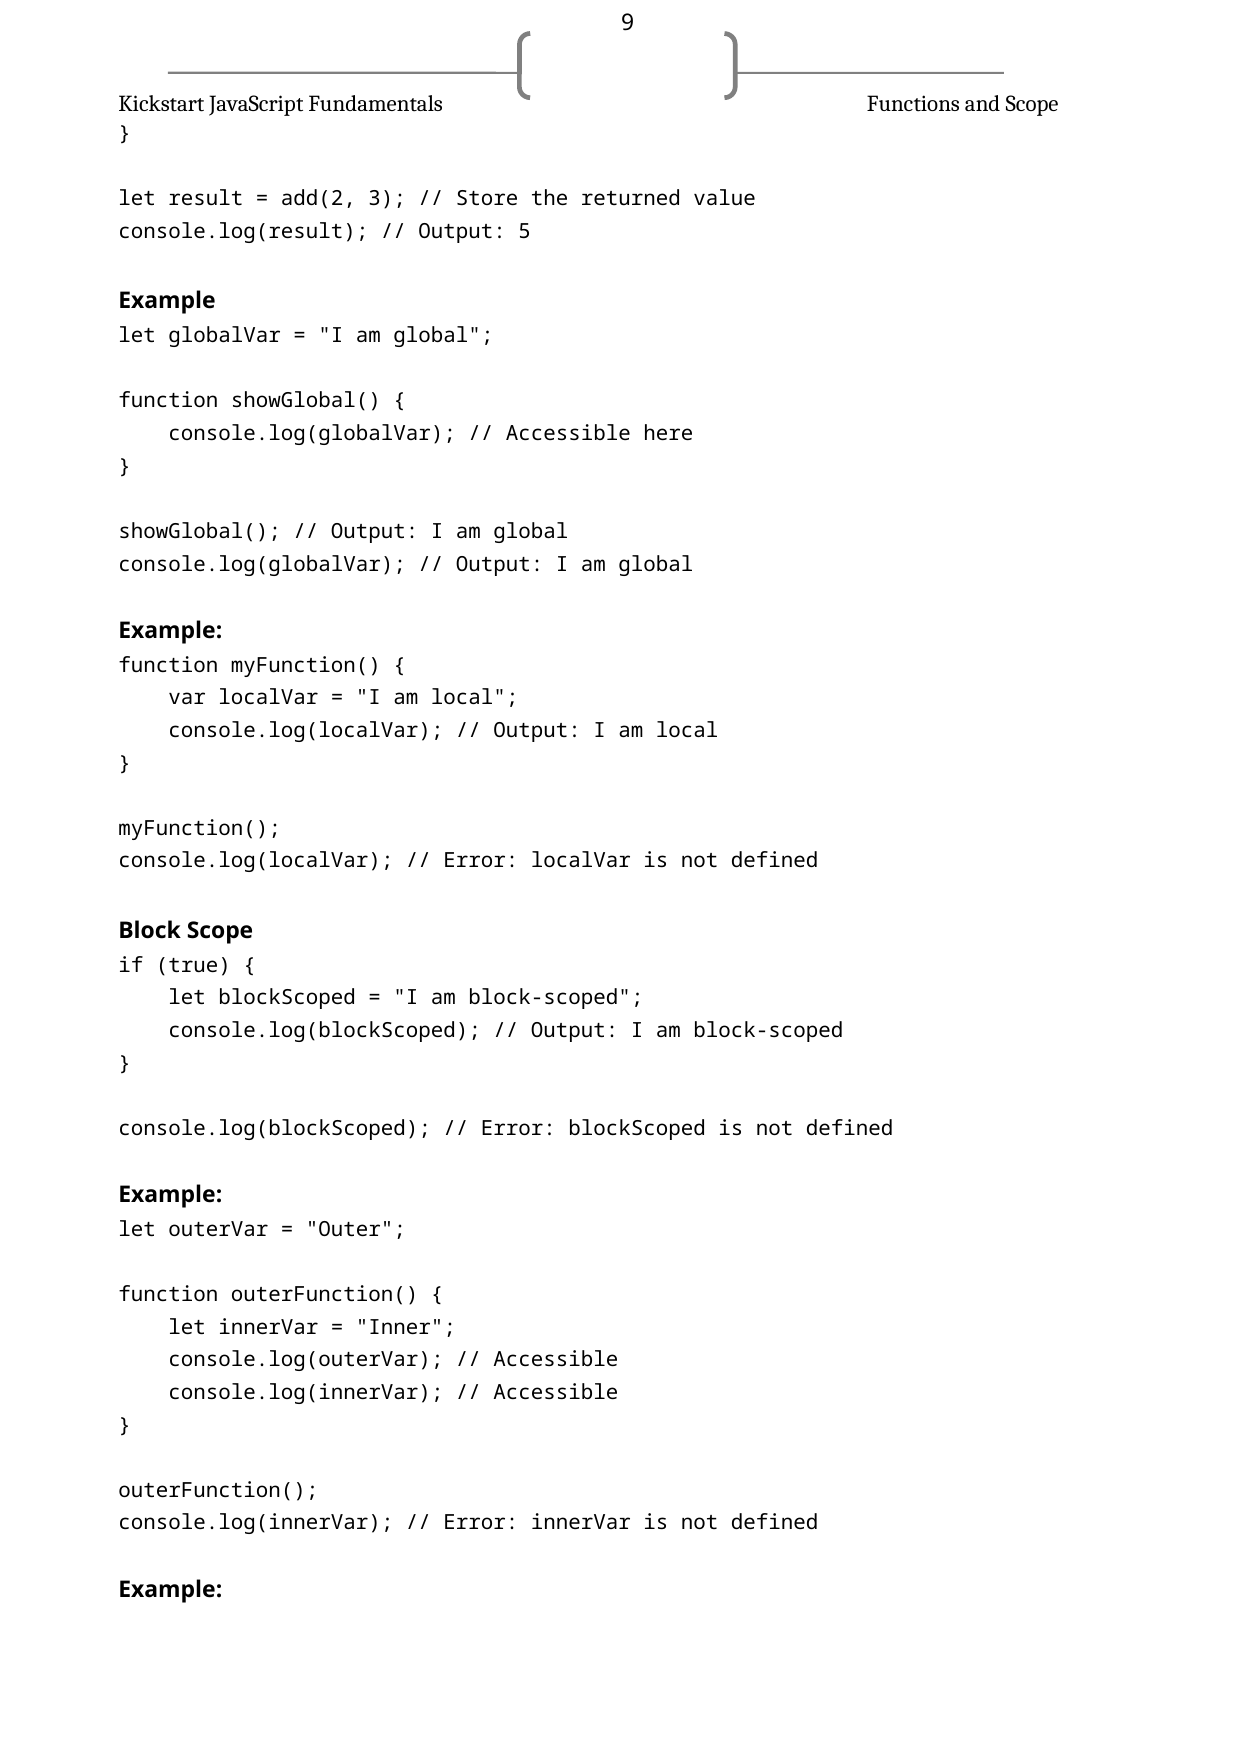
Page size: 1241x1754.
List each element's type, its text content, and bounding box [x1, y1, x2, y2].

text let outerVar = "Outer"; [118, 1214, 1122, 1242]
text Example: [118, 614, 1122, 645]
text console.log(innerVar); // Accessible [118, 1377, 1122, 1406]
text outerFunction(); [118, 1475, 1122, 1503]
text Example: [118, 1178, 1122, 1209]
text function showGlobal() { [118, 386, 1122, 414]
text console.log(result); // Output: 5 [118, 216, 1122, 244]
text let globalVar = "I am global"; [118, 320, 1122, 349]
text myFunction(); [118, 813, 1122, 841]
text function outerFunction() { [118, 1279, 1122, 1308]
text if (true) { [118, 950, 1122, 978]
text showGlobal(); // Output: I am global [118, 516, 1122, 544]
text Block Scope [118, 914, 1122, 945]
text } [118, 118, 1122, 147]
text console.log(blockScoped); // Output: I am block-scoped [118, 1015, 1122, 1043]
text } [118, 451, 1122, 479]
text Example [118, 284, 1122, 316]
text console.log(localVar); // Error: localVar is not defined [118, 845, 1122, 874]
text Example: [118, 1573, 1122, 1604]
text function myFunction() { [118, 650, 1122, 678]
text console.log(globalVar); // Accessible here [118, 418, 1122, 447]
text let blockScoped = "I am block-scoped"; [118, 982, 1122, 1011]
text let result = add(2, 3); // Store the returned value [118, 183, 1122, 212]
text console.log(outerVar); // Accessible [118, 1344, 1122, 1373]
text console.log(localVar); // Output: I am local [118, 715, 1122, 743]
text } [118, 748, 1122, 776]
text } [118, 1410, 1122, 1438]
text console.log(globalVar); // Output: I am global [118, 549, 1122, 577]
text let innerVar = "Inner"; [118, 1312, 1122, 1340]
text } [118, 1048, 1122, 1076]
text console.log(blockScoped); // Error: blockScoped is not defined [118, 1113, 1122, 1141]
text console.log(innerVar); // Error: innerVar is not defined [118, 1507, 1122, 1536]
text var localVar = "I am local"; [118, 682, 1122, 711]
